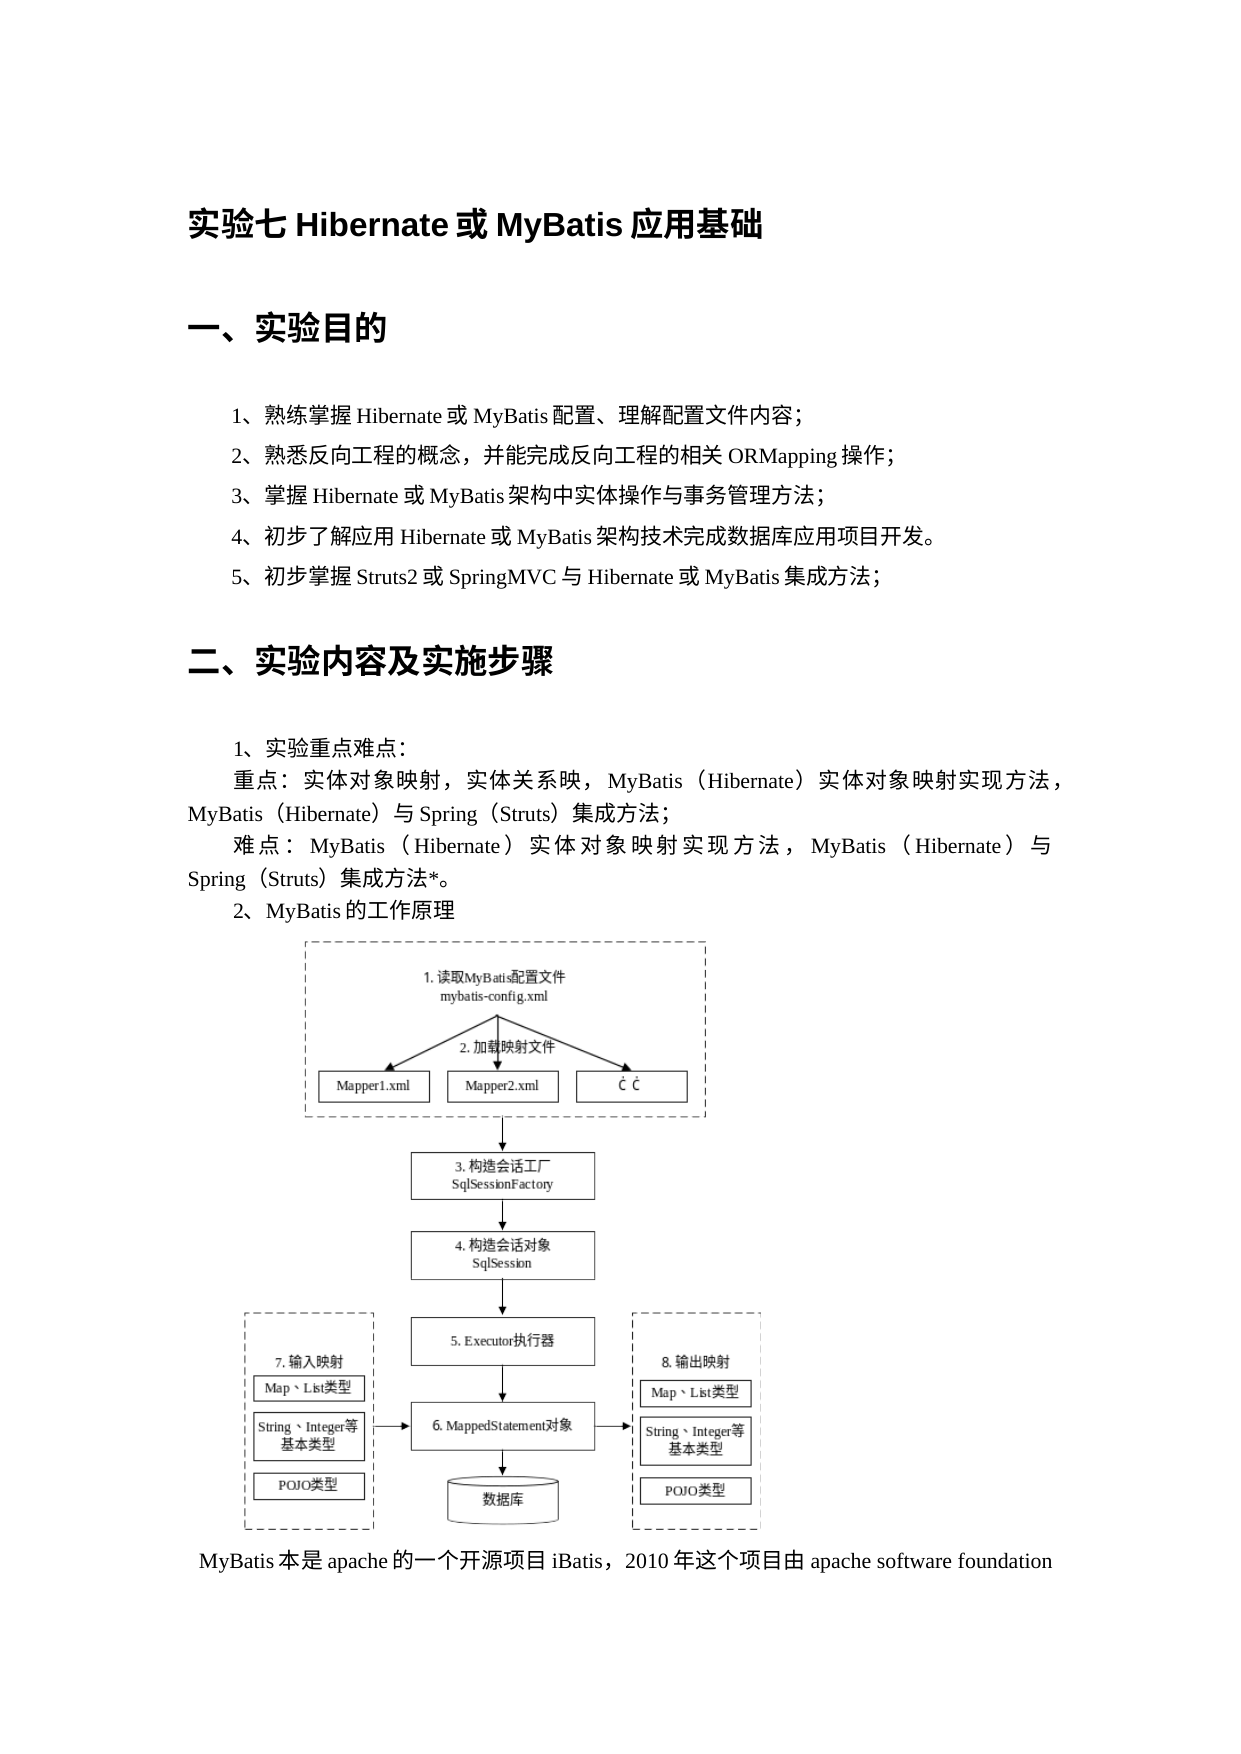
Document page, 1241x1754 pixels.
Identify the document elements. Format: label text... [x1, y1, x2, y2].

text 1、熟练掌握Hibernate或MyBatis配置、理解配置文件内容； [187, 397, 1053, 430]
subtitle 实验七 Hibernate或MyBatis应用基础 [187, 189, 1053, 254]
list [187, 1543, 1053, 1575]
text 2、熟悉反向工程的概念，并能完成反向工程的相关ORMapping操作； [187, 438, 1053, 470]
text 4、初步了解应用Hibernate或MyBatis架构技术完成数据库应用项目开发。 [187, 518, 1053, 551]
subtitle 一、实验目的 [187, 293, 1053, 358]
list MyBatis的工作原理 [187, 893, 1053, 925]
text 5、初步掌握Struts2或SpringMVC与Hibernate或MyBatis集成方法； [187, 559, 1053, 591]
subtitle 二、实验内容及实施步骤 [187, 626, 1053, 691]
text 3、掌握Hibernate或MyBatis架构中实体操作与事务管理方法； [187, 478, 1053, 511]
text 重点：实体对象映射，实体关系映，MyBatis（Hibernate）实体对象映射实现方法，MyBatis（Hibernate）与Spring（Struts）集成方法； [187, 763, 1053, 828]
text 1、实验重点难点： [187, 730, 1053, 763]
text 难点：MyBatis（Hibernate）实体对象映射实现方法，MyBatis（Hibernate）与Spring（Struts）集成方法*。 [187, 828, 1053, 893]
